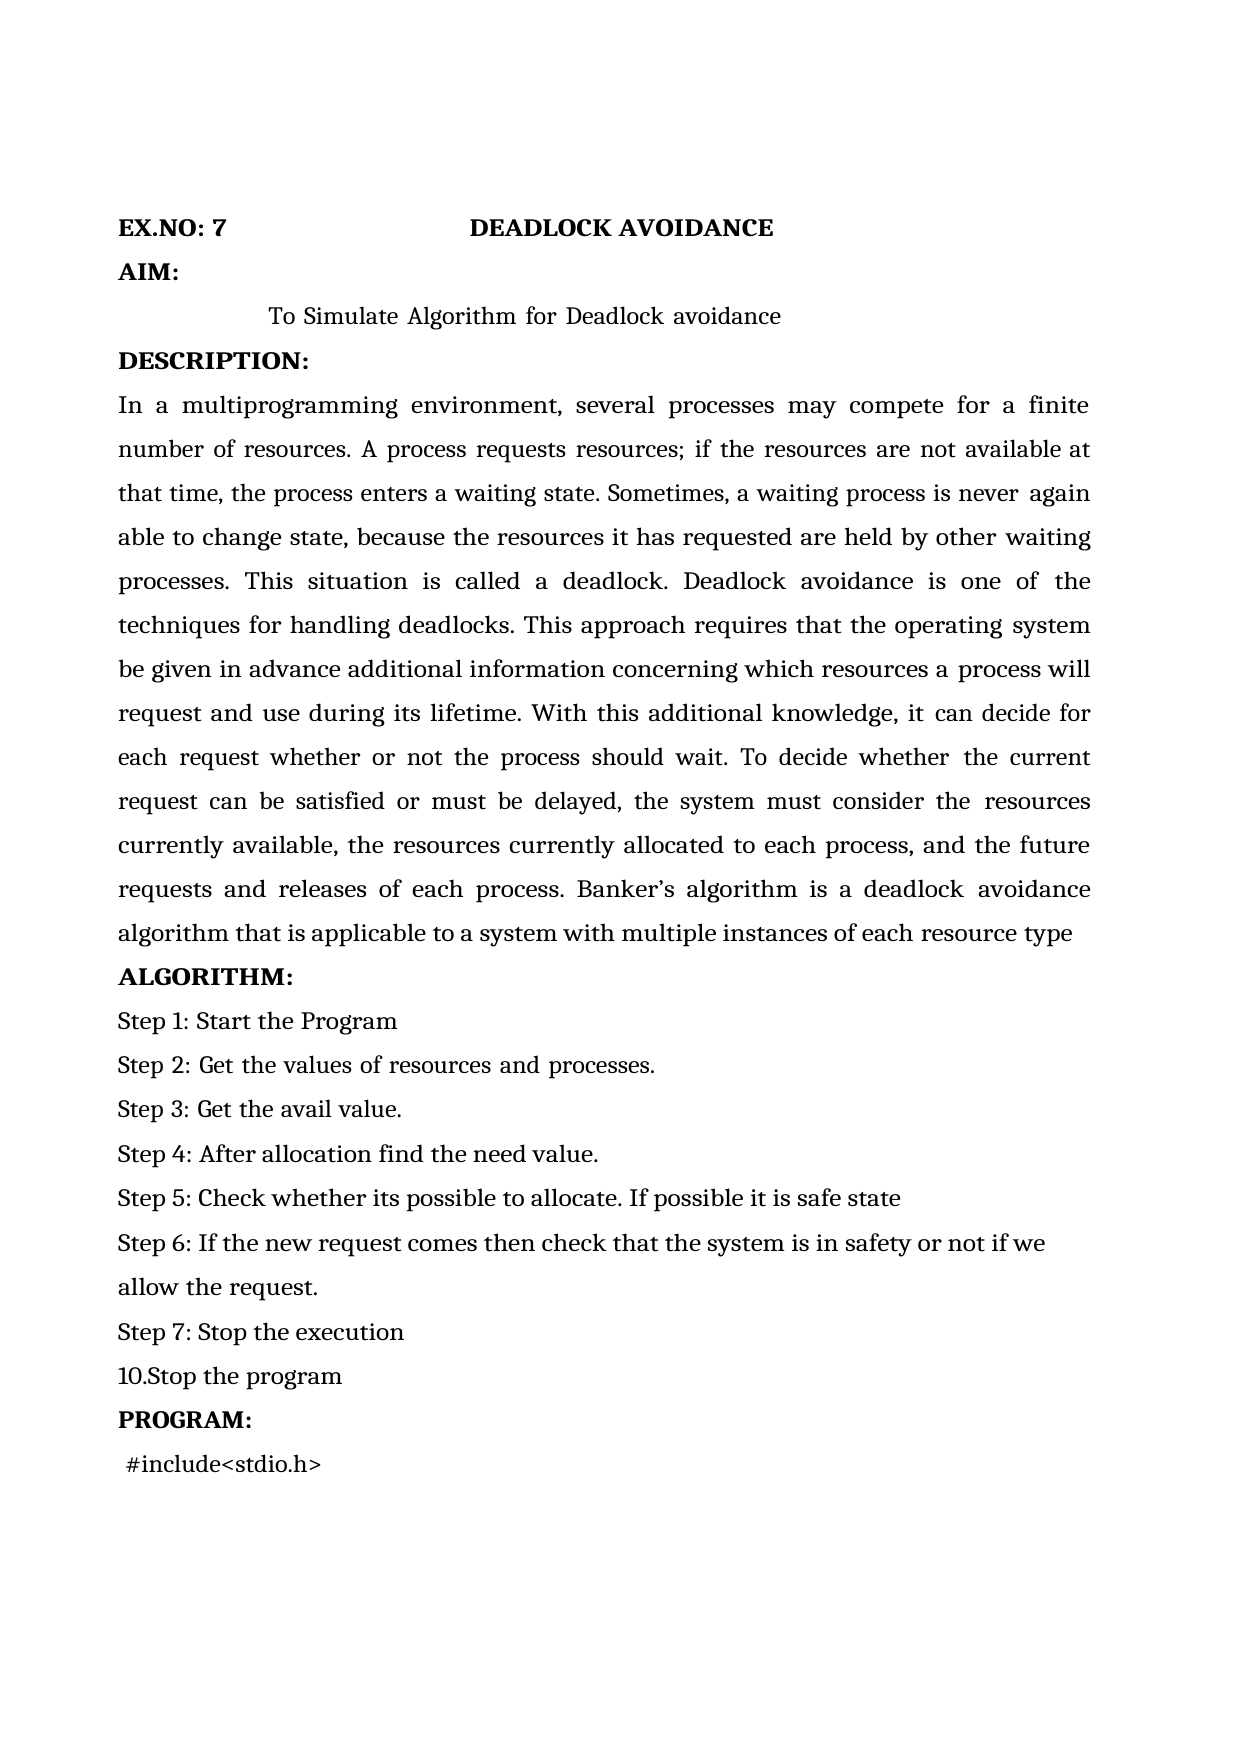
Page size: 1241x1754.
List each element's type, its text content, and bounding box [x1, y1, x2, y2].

text #include<stdio.h> [125, 1449, 1194, 1479]
text Step 4: After allocation find the need value. [118, 1139, 1194, 1168]
text Step 1: Start the Program [118, 1007, 1194, 1036]
text Step 7: Stop the execution 10.Stop the program PROGRAM: [118, 1318, 419, 1434]
subtitle DESCRIPTION: [118, 347, 1194, 375]
subtitle ALGORITHM: [118, 962, 1194, 991]
text Step 6: If the new request comes then check that the system is in safety or not if we allow the request. [118, 1229, 1091, 1302]
text Step 2: Get the values of resources and processes. Step 3: Get the avail value. [118, 1051, 701, 1124]
text Step 5: Check whether its possible to allocate. If possible it is safe state [118, 1184, 1194, 1213]
subtitle EX.NO: 7 DEADLOCK AVOIDANCE AIM: [118, 213, 789, 286]
text To Simulate Algorithm for Deadlock avoidance [268, 302, 1194, 331]
text In a multiprogramming environment, several processes may compete for a finite number of resources. A process requests resources; if the resources are not available at that time, the process enters a waiting state. Sometimes, a waiting process is never again able to change state, because the resources it has requested are held by other waiting processes. This situation is called a deadlock. Deadlock avoidance is one of the techniques for handling deadlocks. This approach requires that the operating system be given in advance additional information concerning which resources a process will request and use during its lifetime. With this additional knowledge, it can decide for each request whether or not the process should wait. To decide whether the current request can be satisfied or must be delayed, the system must consider the resources currently available, the resources currently allocated to each process, and the future requests and releases of each process. Banker’s algorithm is a deadlock avoidance algorithm that is applicable to a system with multiple instances of each resource type [118, 391, 1091, 947]
